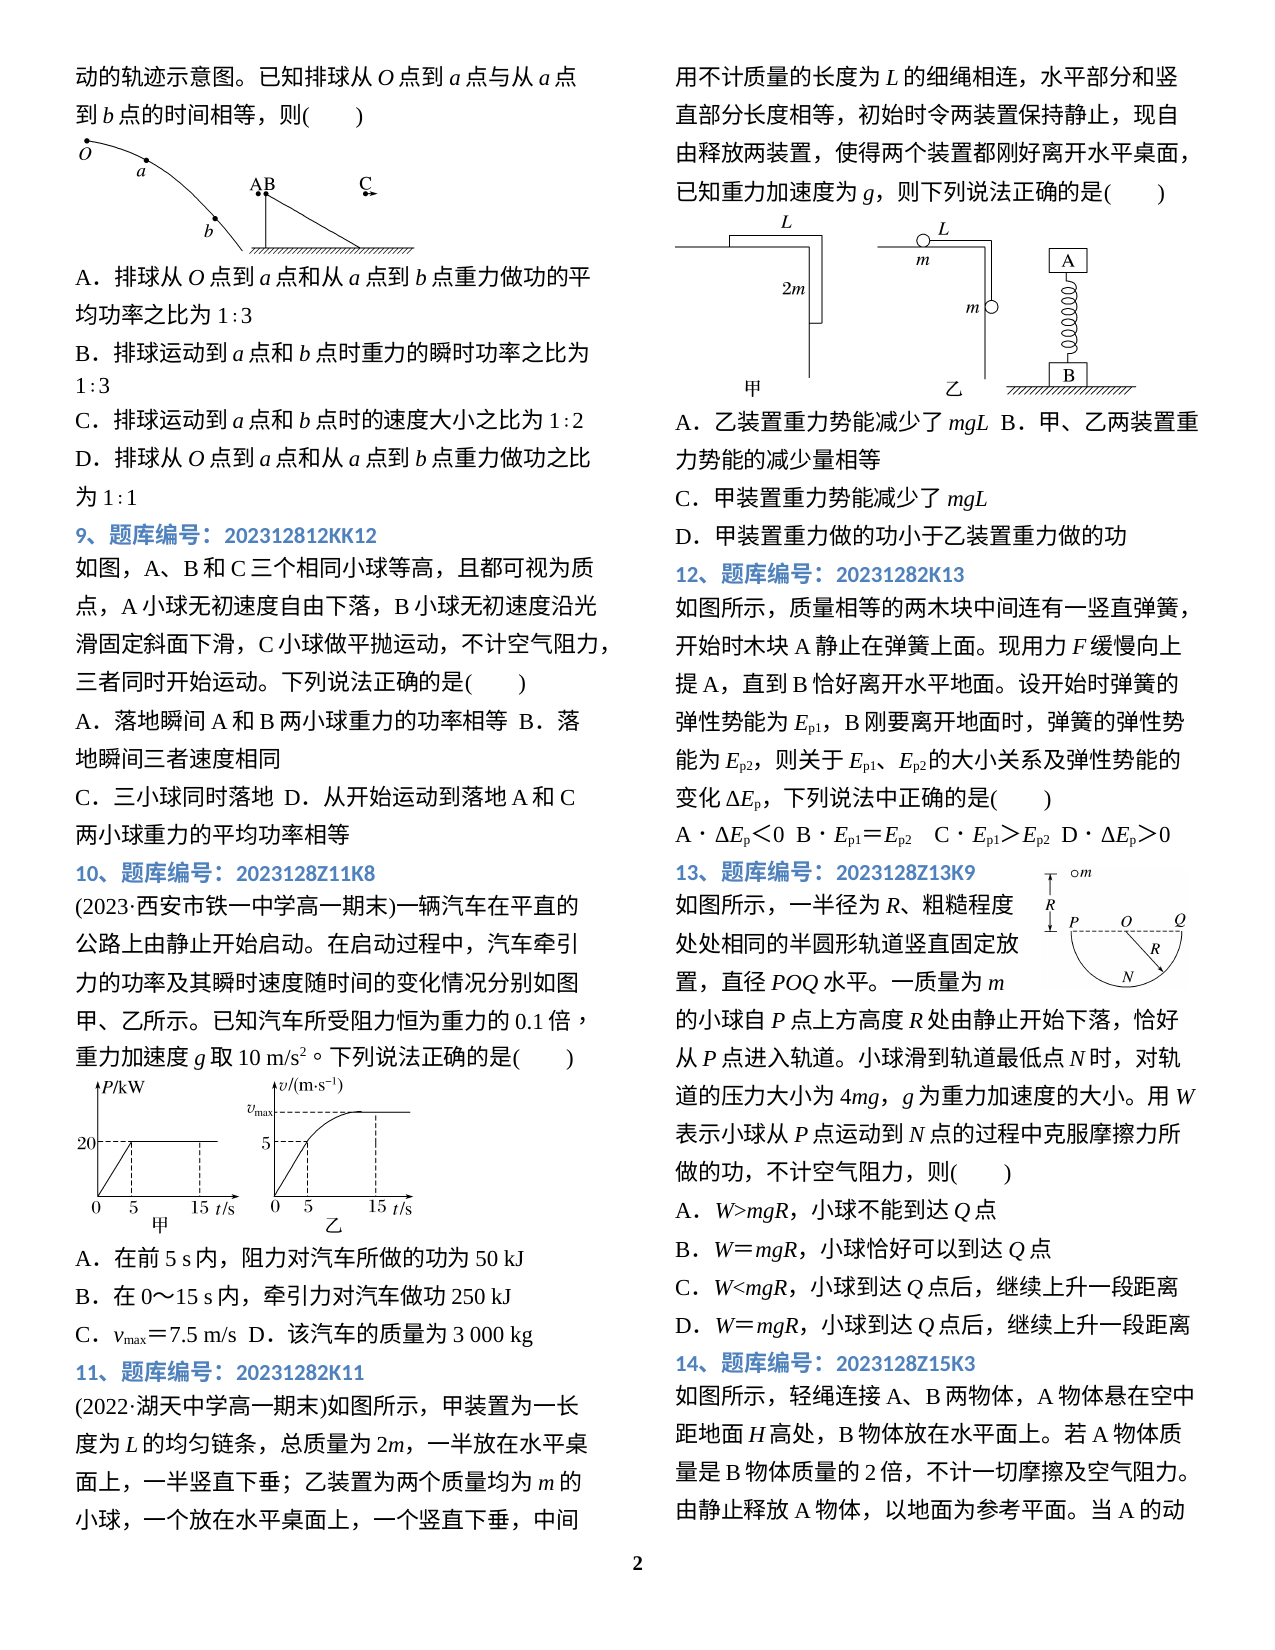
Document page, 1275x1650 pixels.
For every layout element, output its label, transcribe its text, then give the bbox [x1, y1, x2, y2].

text 如图，A、B和C三个相同小球等高，且都可视为质点，A小球无初速度自由下落，B小球无初速度沿光滑固定斜面下滑，C小球做平抛运动，不计空气阻力，三者同时开始运动。下列说法正确的是( ) [75, 550, 600, 697]
text A．落地瞬间A和B两小球重力的功率相等 B．落地瞬间三者速度相同 [75, 702, 600, 774]
text (2022·湖天中学高一期末)如图所示，甲装置为一长度为L的均匀链条，总质量为2m，一半放在水平桌面上，一半竖直下垂；乙装置为两个质量均为m的小球，一个放在水平桌面上，一个竖直下垂，中间用不计质量的长度为L的细绳相连，水平部分和竖直部分长度相等，初始时令两装置保持静止，现自由释放两装置，使得两个装置都刚好离开水平桌面，已知重力加速度为g，则下列说法正确的是( ) [75, 1387, 600, 1535]
text (2023·西安市铁一中学高一期末)一辆汽车在平直的公路上由静止开始启动。在启动过程中，汽车牵引力的功率及其瞬时速度随时间的变化情况分别如图甲、乙所示。已知汽车所受阻力恒为重力的0.1倍，重力加速度g取10 m/s2。下列说法正确的是( ) [75, 888, 600, 1072]
picture [675, 211, 1141, 400]
text A．排球从O点到a点和从a点到b点重力做功的平均功率之比为1∶3 [75, 259, 600, 330]
text A．W>mgR，小球不能到达Q点 [675, 1192, 1200, 1226]
subtitle 12、题库编号：20231282K13 [675, 556, 1200, 589]
text C．三小球同时落地 D．从开始运动到落地A和C两小球重力的平均功率相等 [75, 779, 600, 850]
text D．甲装置重力做的功小于乙装置重力做的功 [675, 518, 1200, 551]
text B．在0～15 s内，牵引力对汽车做功250 kJ [75, 1278, 600, 1311]
text D．排球从O点到a点和从a点到b点重力做功之比为1∶1 [75, 440, 600, 512]
text C．排球运动到a点和b点时的速度大小之比为1∶2 [75, 402, 600, 435]
text (2023·汉寿县第一中学高一期末)如图所示为可视为质点的排球从O点水平抛出后，只在重力作用下运动的轨迹示意图。已知排球从O点到a点与从a点到b点的时间相等，则( ) [75, 59, 600, 130]
text 如图所示，轻绳连接A、B两物体，A物体悬在空中距地面H高处，B物体放在水平面上。若A物体质量是B物体质量的2倍，不计一切摩擦及空气阻力。由静止释放A物体，以地面为参考平面。当A的动能与其重力势能相等时，A距地面的高度是(B始终在水平面上)( ) [675, 1378, 1200, 1526]
text A．在前5 s内，阻力对汽车所做的功为50 kJ [75, 1240, 600, 1273]
text C．W<mgR，小球到达Q点后，继续上升一段距离 [675, 1268, 1200, 1302]
subtitle 14、题库编号：2023128Z15K3 [675, 1345, 1200, 1378]
text 如图所示，一半径为R、粗糙程度处处相同的半圆形轨道竖直固定放置，直径POQ水平。一质量为m的小球自P点上方高度R处由静止开始下落，恰好从P点进入轨道。小球滑到轨道最低点N时，对轨道的压力大小为4mg，g为重力加速度的大小。用W表示小球从P点运动到N点的过程中克服摩擦力所做的功，不计空气阻力，则( ) [675, 887, 1200, 1187]
text B．W＝mgR，小球恰好可以到达Q点 [675, 1230, 1200, 1264]
picture [1041, 867, 1188, 989]
text B．排球运动到a点和b点时重力的瞬时功率之比为1∶3 [75, 335, 600, 398]
picture [75, 135, 416, 255]
subtitle 11、题库编号：20231282K11 [75, 1354, 600, 1387]
text (2022·湖天中学高一期末)如图所示，甲装置为一长度为L的均匀链条，总质量为2m，一半放在水平桌面上，一半竖直下垂；乙装置为两个质量均为m的小球，一个放在水平桌面上，一个竖直下垂，中间用不计质量的长度为L的细绳相连，水平部分和竖直部分长度相等，初始时令两装置保持静止，现自由释放两装置，使得两个装置都刚好离开水平桌面，已知重力加速度为g，则下列说法正确的是( ) [675, 59, 1200, 207]
subtitle 10、题库编号：2023128Z11K8 [75, 855, 600, 888]
text 如图所示，质量相等的两木块中间连有一竖直弹簧，开始时木块A静止在弹簧上面。现用力F缓慢向上提A，直到B恰好离开水平地面。设开始时弹簧的弹性势能为Ep1，B刚要离开地面时，弹簧的弹性势能为Ep2，则关于Ep1、Ep2的大小关系及弹性势能的变化ΔEp，下列说法中正确的是( ) [675, 589, 1200, 813]
text A．ΔEp＜0 B．Ep1＝Ep2 C．Ep1＞Ep2 D．ΔEp＞0 [675, 818, 1200, 849]
subtitle 13、题库编号：2023128Z13K9 [675, 854, 1200, 887]
text C．vmax＝7.5 m/s D．该汽车的质量为3 000 kg [75, 1316, 600, 1349]
text D．W＝mgR，小球到达Q点后，继续上升一段距离 [675, 1307, 1200, 1340]
picture [75, 1076, 415, 1236]
text A．乙装置重力势能减少了mgL B．甲、乙两装置重力势能的减少量相等 [675, 404, 1200, 475]
subtitle 9、题库编号：202312812KK12 [75, 517, 600, 550]
text C．甲装置重力势能减少了mgL [675, 480, 1200, 513]
